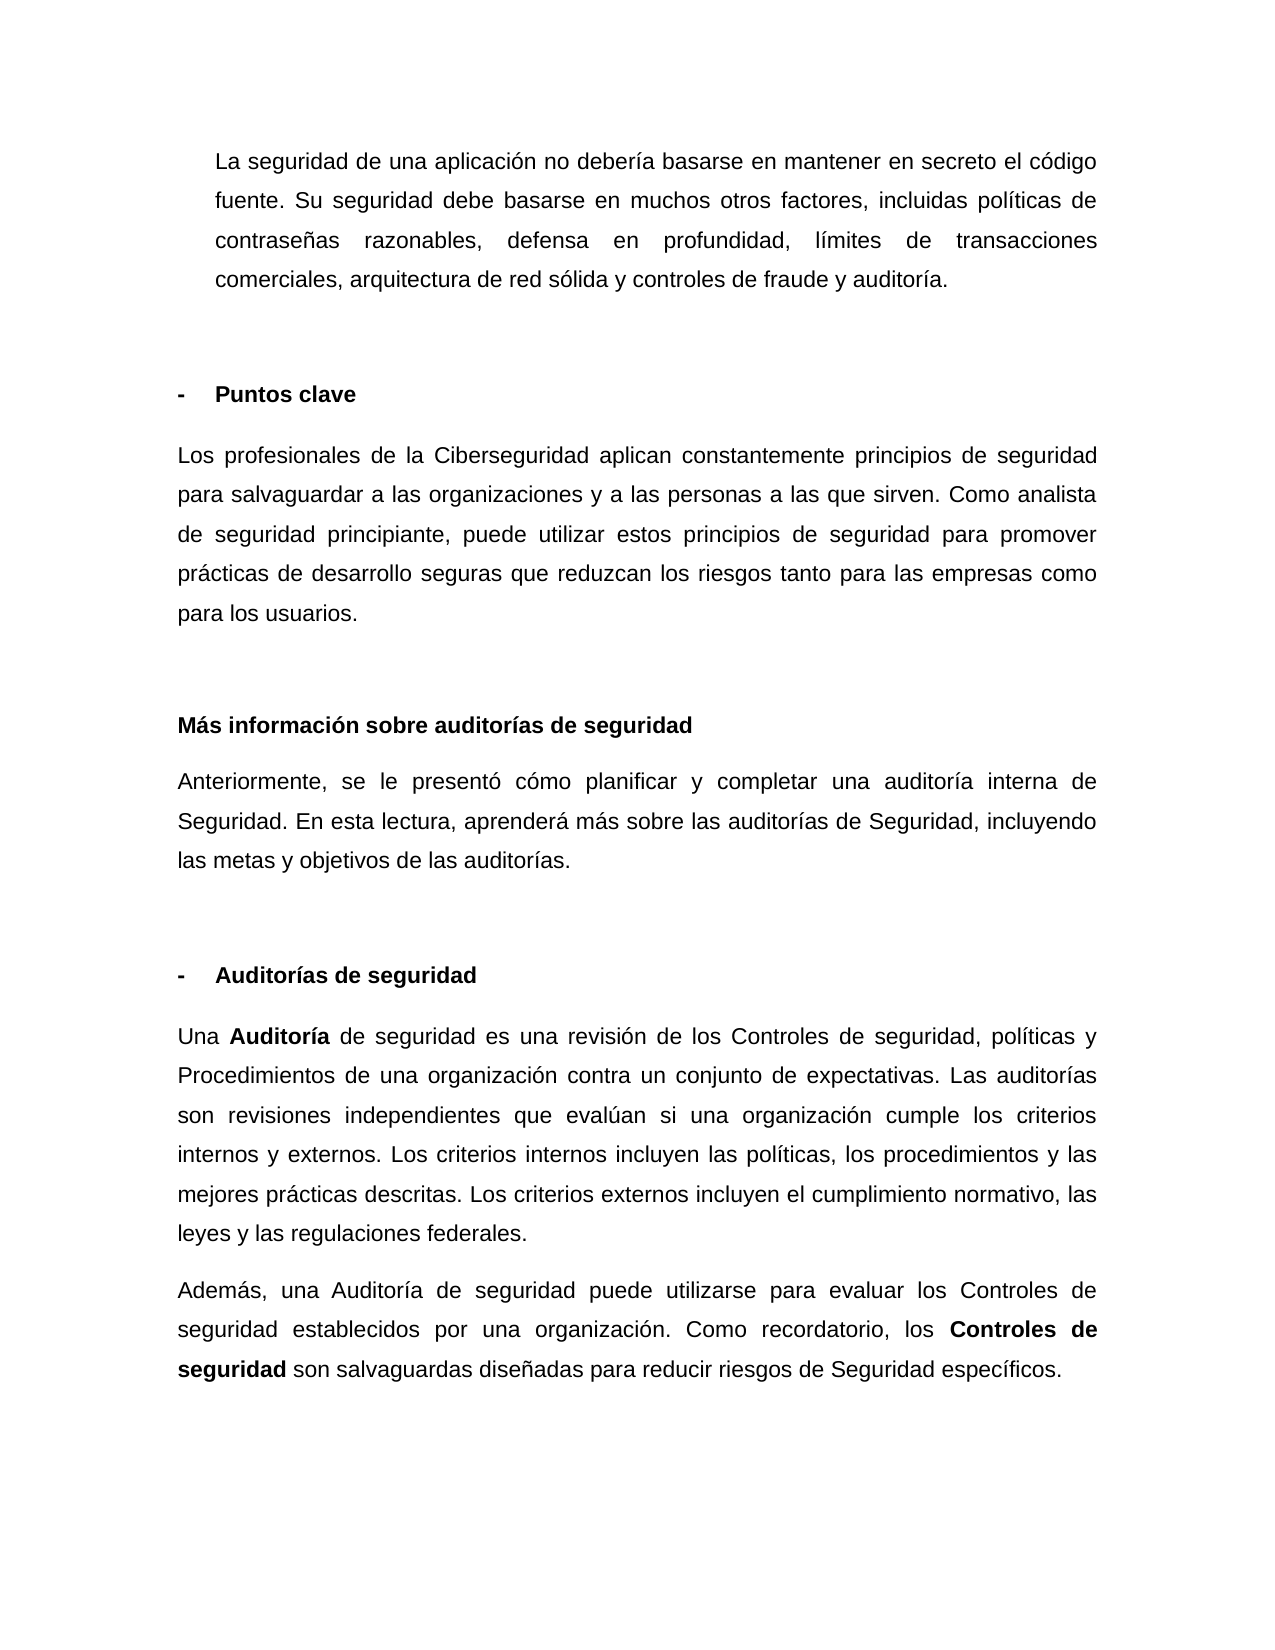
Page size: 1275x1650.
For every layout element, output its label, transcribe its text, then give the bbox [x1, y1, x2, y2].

text Además, una Auditoría de seguridad puede utilizarse para evaluar los Controles de seguridad establecidos por una organización. Como recordatorio, los Controles de seguridad son salvaguardas diseñadas para reducir riesgos de Seguridad específicos. [177, 1277, 1098, 1382]
list Auditorías de seguridad [177, 959, 1098, 991]
list Puntos clave [177, 378, 1098, 409]
text Más información sobre auditorías de seguridad [177, 712, 1098, 738]
text Una Auditoría de seguridad es una revisión de los Controles de seguridad, políticas y Procedimientos de una organización contra un conjunto de expectativas. Las auditorías son revisiones independientes que evalúan si una organización cumple los criterios internos y externos. Los criterios internos incluyen las políticas, los procedimientos y las mejores prácticas descritas. Los criterios externos incluyen el cumplimiento normativo, las leyes y las regulaciones federales. [177, 1023, 1098, 1247]
text La seguridad de una aplicación no debería basarse en mantener en secreto el código fuente. Su seguridad debe basarse en muchos otros factores, incluidas políticas de contraseñas razonables, defensa en profundidad, límites de transacciones comerciales, arquitectura de red sólida y controles de fraude y auditoría. [215, 148, 1098, 292]
text Los profesionales de la Ciberseguridad aplican constantemente principios de seguridad para salvaguardar a las organizaciones y a las personas a las que sirven. Como analista de seguridad principiante, puede utilizar estos principios de seguridad para promover prácticas de desarrollo seguras que reduzcan los riesgos tanto para las empresas como para los usuarios. [177, 442, 1098, 626]
text Anteriormente, se le presentó cómo planificar y completar una auditoría interna de Seguridad. En esta lectura, aprenderá más sobre las auditorías de Seguridad, incluyendo las metas y objetivos de las auditorías. [177, 768, 1098, 873]
